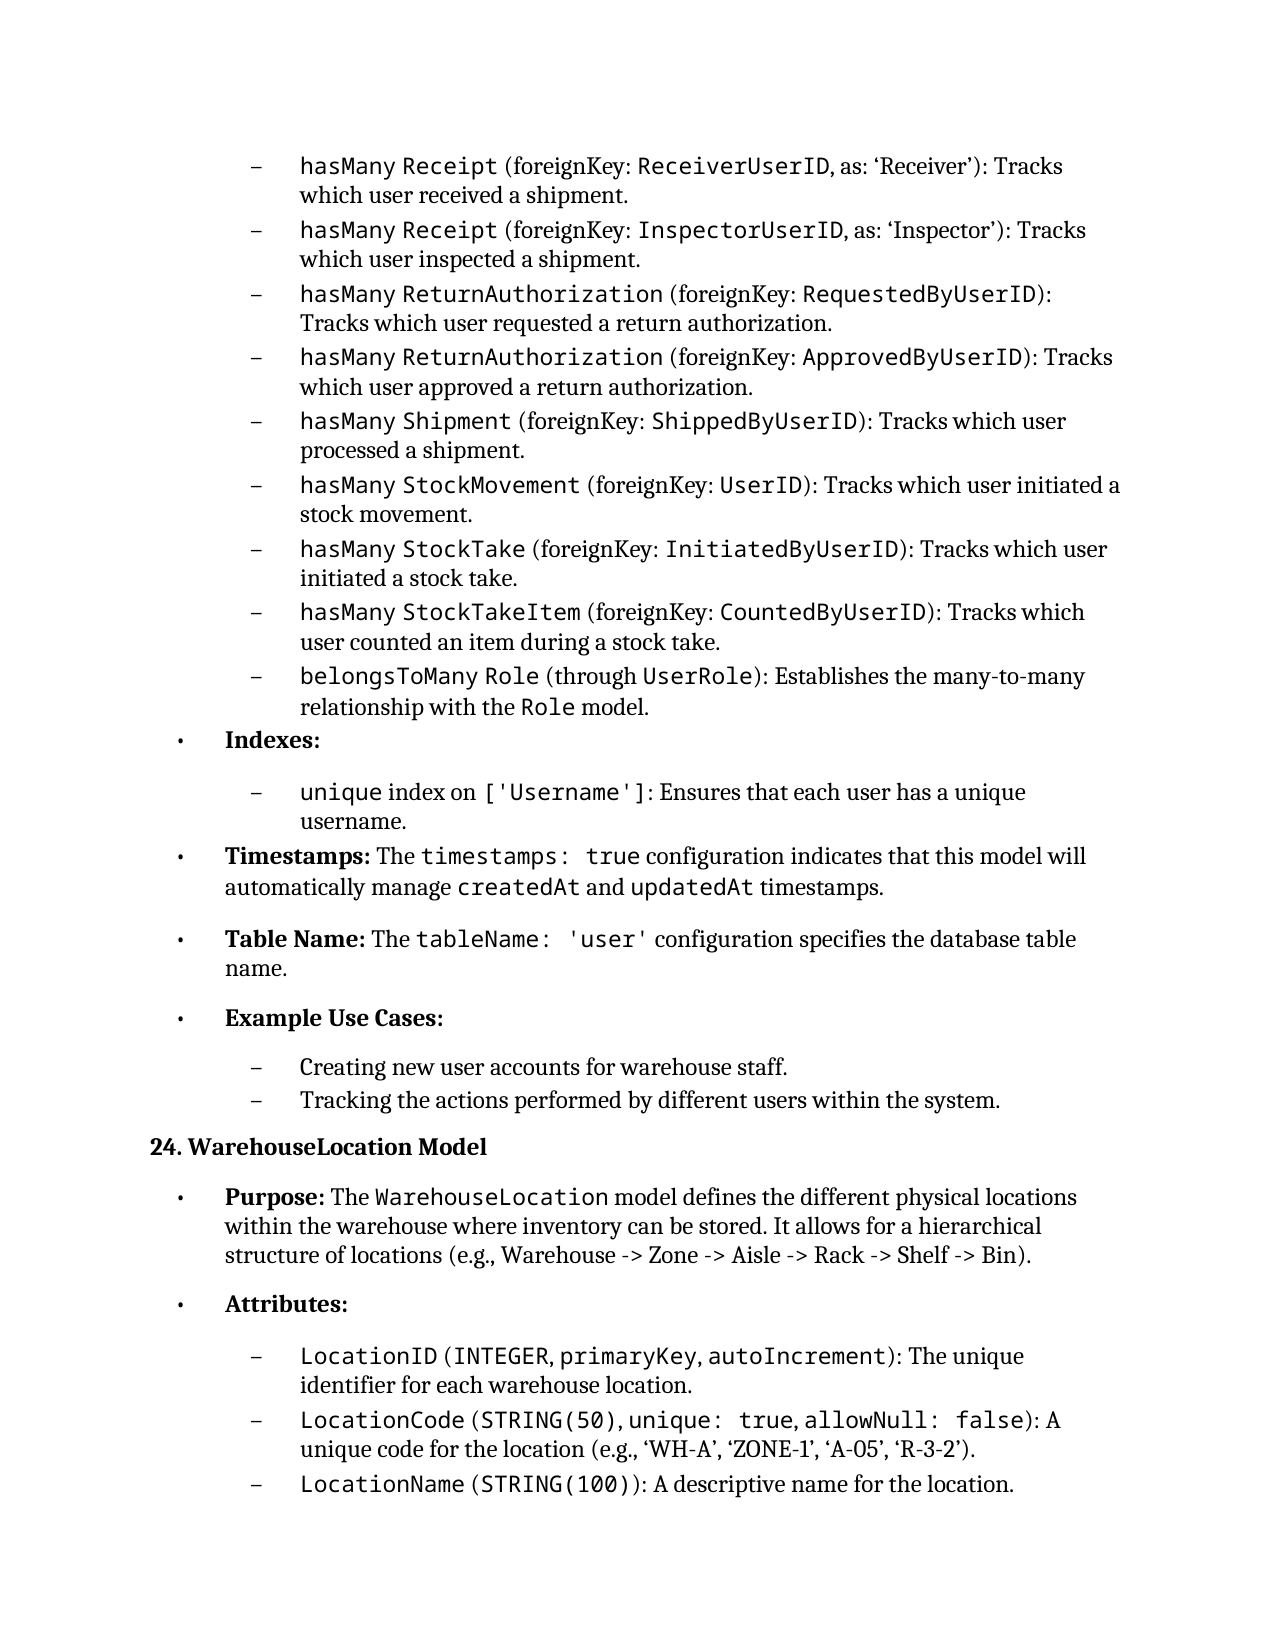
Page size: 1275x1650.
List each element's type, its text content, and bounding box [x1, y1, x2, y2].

list hasMany ReturnAuthorization (foreignKey: RequestedByUserID): Tracks which user requested a return authorization. [250, 277, 1125, 337]
list Creating new user accounts for warehouse staff. [250, 1053, 1125, 1082]
list hasMany Shipment (foreignKey: ShippedByUserID): Tracks which user processed a shipment. [250, 405, 1125, 465]
list Indexes: [175, 726, 1125, 755]
list Tracking the actions performed by different users within the system. [250, 1086, 1125, 1114]
list LocationName (STRING(100)): A descriptive name for the location. [250, 1467, 1125, 1499]
list LocationCode (STRING(50), unique: true, allowNull: false): A unique code for the location (e.g., ‘WH-A’, ‘ZONE-1’, ‘A-05’, ‘R-3-2’). [250, 1404, 1125, 1464]
list hasMany ReturnAuthorization (foreignKey: ApprovedByUserID): Tracks which user approved a return authorization. [250, 341, 1125, 401]
list hasMany Receipt (foreignKey: ReceiverUserID, as: ‘Receiver’): Tracks which user received a shipment. [250, 150, 1125, 210]
list Timestamps: The timestamps: true configuration indicates that this model will automatically manage createdAt and updatedAt timestamps. [175, 839, 1125, 902]
text 24. WarehouseLocation Model [150, 1133, 1125, 1162]
list hasMany StockTakeItem (foreignKey: CountedByUserID): Tracks which user counted an item during a stock take. [250, 596, 1125, 656]
list Table Name: The tableName: 'user' configuration specifies the database table name. [175, 923, 1125, 983]
list hasMany StockMovement (foreignKey: UserID): Tracks which user initiated a stock movement. [250, 469, 1125, 529]
list hasMany Receipt (foreignKey: InspectorUserID, as: ‘Inspector’): Tracks which user inspected a shipment. [250, 214, 1125, 274]
list hasMany StockTake (foreignKey: InitiatedByUserID): Tracks which user initiated a stock take. [250, 532, 1125, 592]
list unique index on ['Username']: Ensures that each user has a unique username. [250, 776, 1125, 836]
list Purpose: The WarehouseLocation model defines the different physical locations within the warehouse where inventory can be stored. It allows for a hierarchical structure of locations (e.g., Warehouse -> Zone -> Aisle -> Rack -> Shelf -> Bin). [175, 1181, 1125, 1269]
list Example Use Cases: [175, 1004, 1125, 1032]
list Attributes: [175, 1290, 1125, 1319]
list belongsToMany Role (through UserRole): Establishes the many-to-many relationship with the Role model. [250, 660, 1125, 722]
list LocationID (INTEGER, primaryKey, autoIncrement): The unique identifier for each warehouse location. [250, 1340, 1125, 1400]
